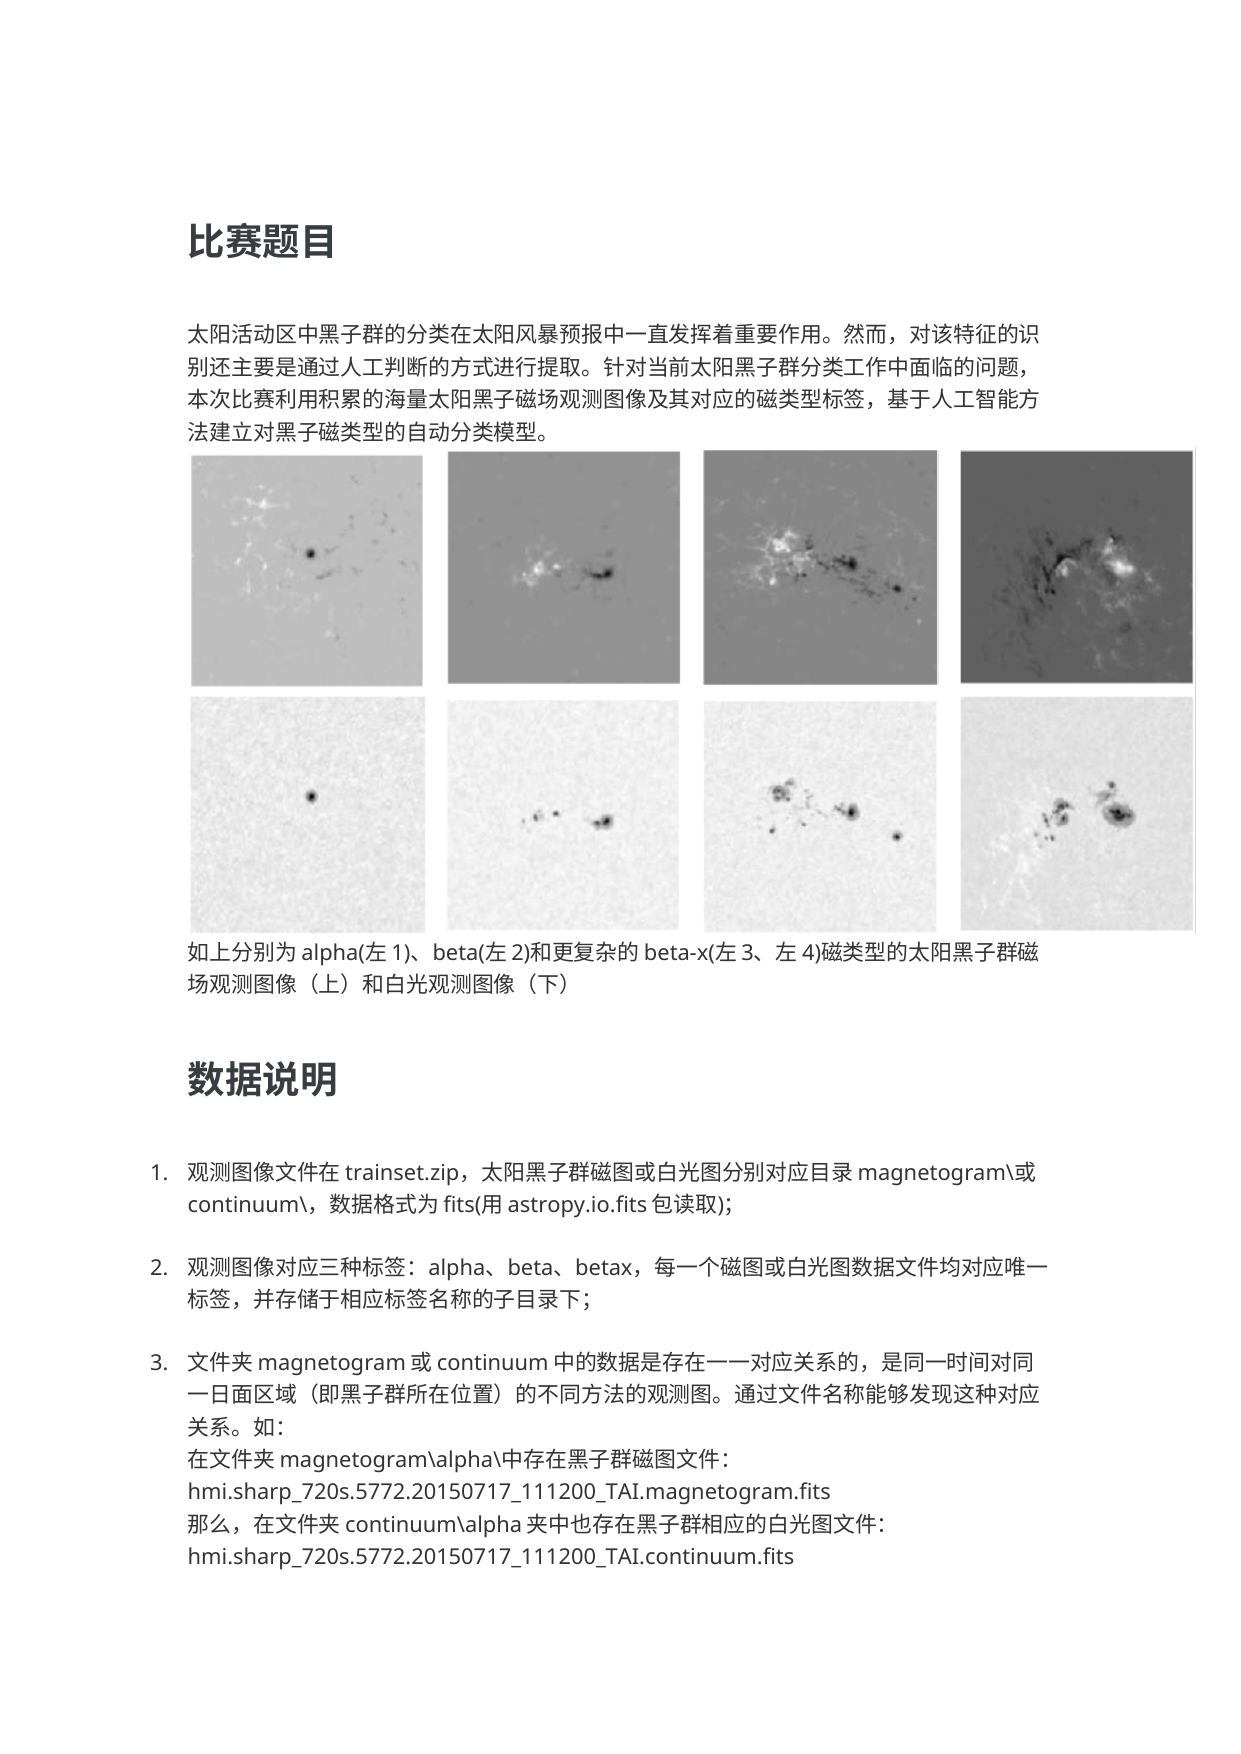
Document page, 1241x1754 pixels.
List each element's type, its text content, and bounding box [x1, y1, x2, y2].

text 太阳活动区中黑子群的分类在太阳风暴预报中一直发挥着重要作用。然而，对该特征的识别还主要是通过人工判断的方式进行提取。针对当前太阳黑子群分类工作中面临的问题，本次比赛利用积累的海量太阳黑子磁场观测图像及其对应的磁类型标签，基于人工智能方法建立对黑子磁类型的自动分类模型。 如上分别为alpha(左1)、beta(左2)和更复杂的beta-x(左3、左4)磁类型的太阳黑子群磁场观测图像（上）和白光观测图像（下） [187, 317, 1053, 447]
list 观测图像对应三种标签：alpha、beta、betax，每一个磁图或白光图数据文件均对应唯一标签，并存储于相应标签名称的子目录下； [150, 1249, 1053, 1314]
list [150, 1344, 1053, 1572]
text 数据说明 [187, 1044, 1053, 1109]
picture [187, 447, 1196, 934]
list 观测图像文件在trainset.zip，太阳黑子群磁图或白光图分别对应目录magnetogram\或continuum\，数据格式为fits(用astropy.io.fits包读取)； [150, 1154, 1053, 1219]
text 太阳活动区中黑子群的分类在太阳风暴预报中一直发挥着重要作用。然而，对该特征的识别还主要是通过人工判断的方式进行提取。针对当前太阳黑子群分类工作中面临的问题，本次比赛利用积累的海量太阳黑子磁场观测图像及其对应的磁类型标签，基于人工智能方法建立对黑子磁类型的自动分类模型。 如上分别为alpha(左1)、beta(左2)和更复杂的beta-x(左3、左4)磁类型的太阳黑子群磁场观测图像（上）和白光观测图像（下） [187, 934, 1053, 999]
text 比赛题目 [187, 207, 1053, 272]
